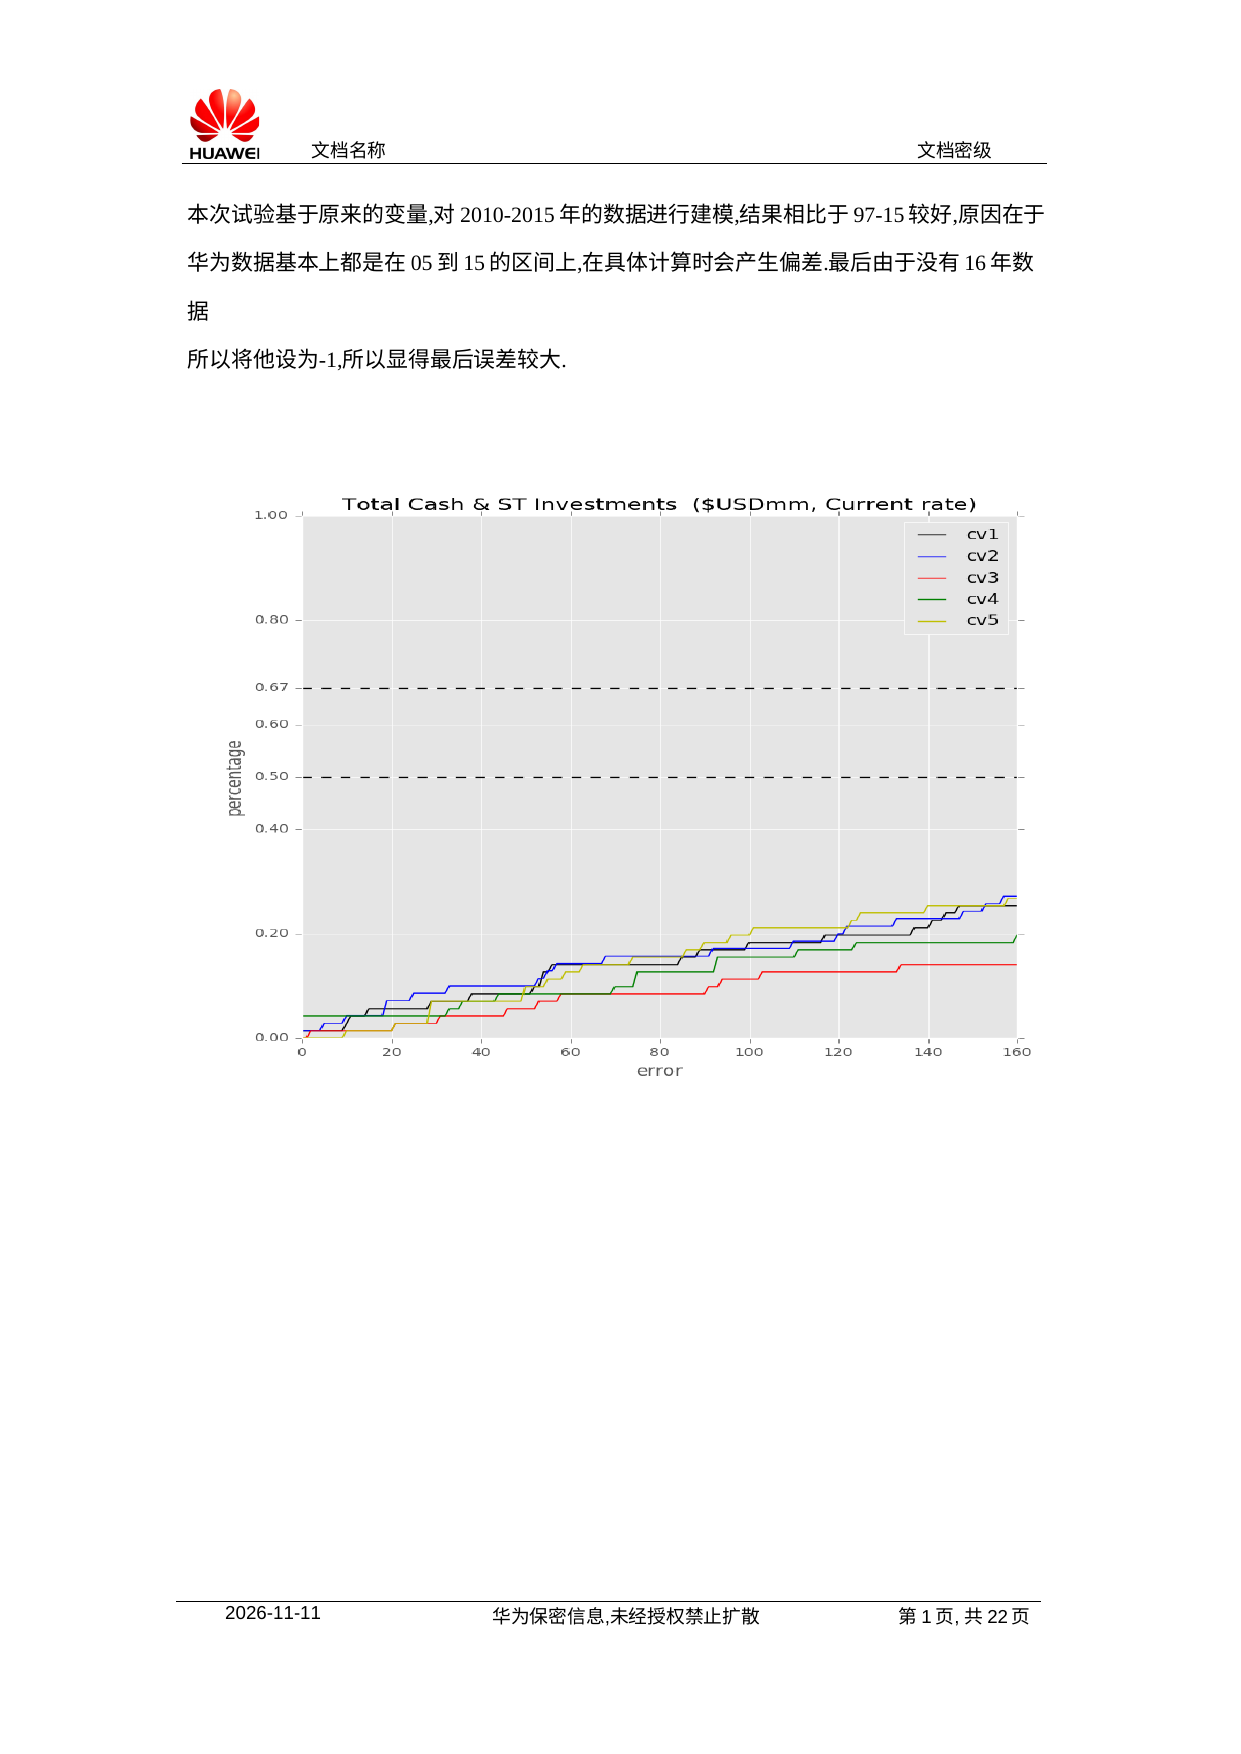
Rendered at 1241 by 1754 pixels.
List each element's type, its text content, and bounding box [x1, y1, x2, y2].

picture [187, 451, 1110, 1103]
text 本次试验基于原来的变量,对2010-2015年的数据进行建模,结果相比于97-15较好,原因在于华为数据基本上都是在05到15的区间上,在具体计算时会产生偏差.最后由于没有16年数据 [187, 196, 1053, 326]
picture [190, 89, 260, 159]
text 所以将他设为-1,所以显得最后误差较大. [187, 342, 1053, 374]
